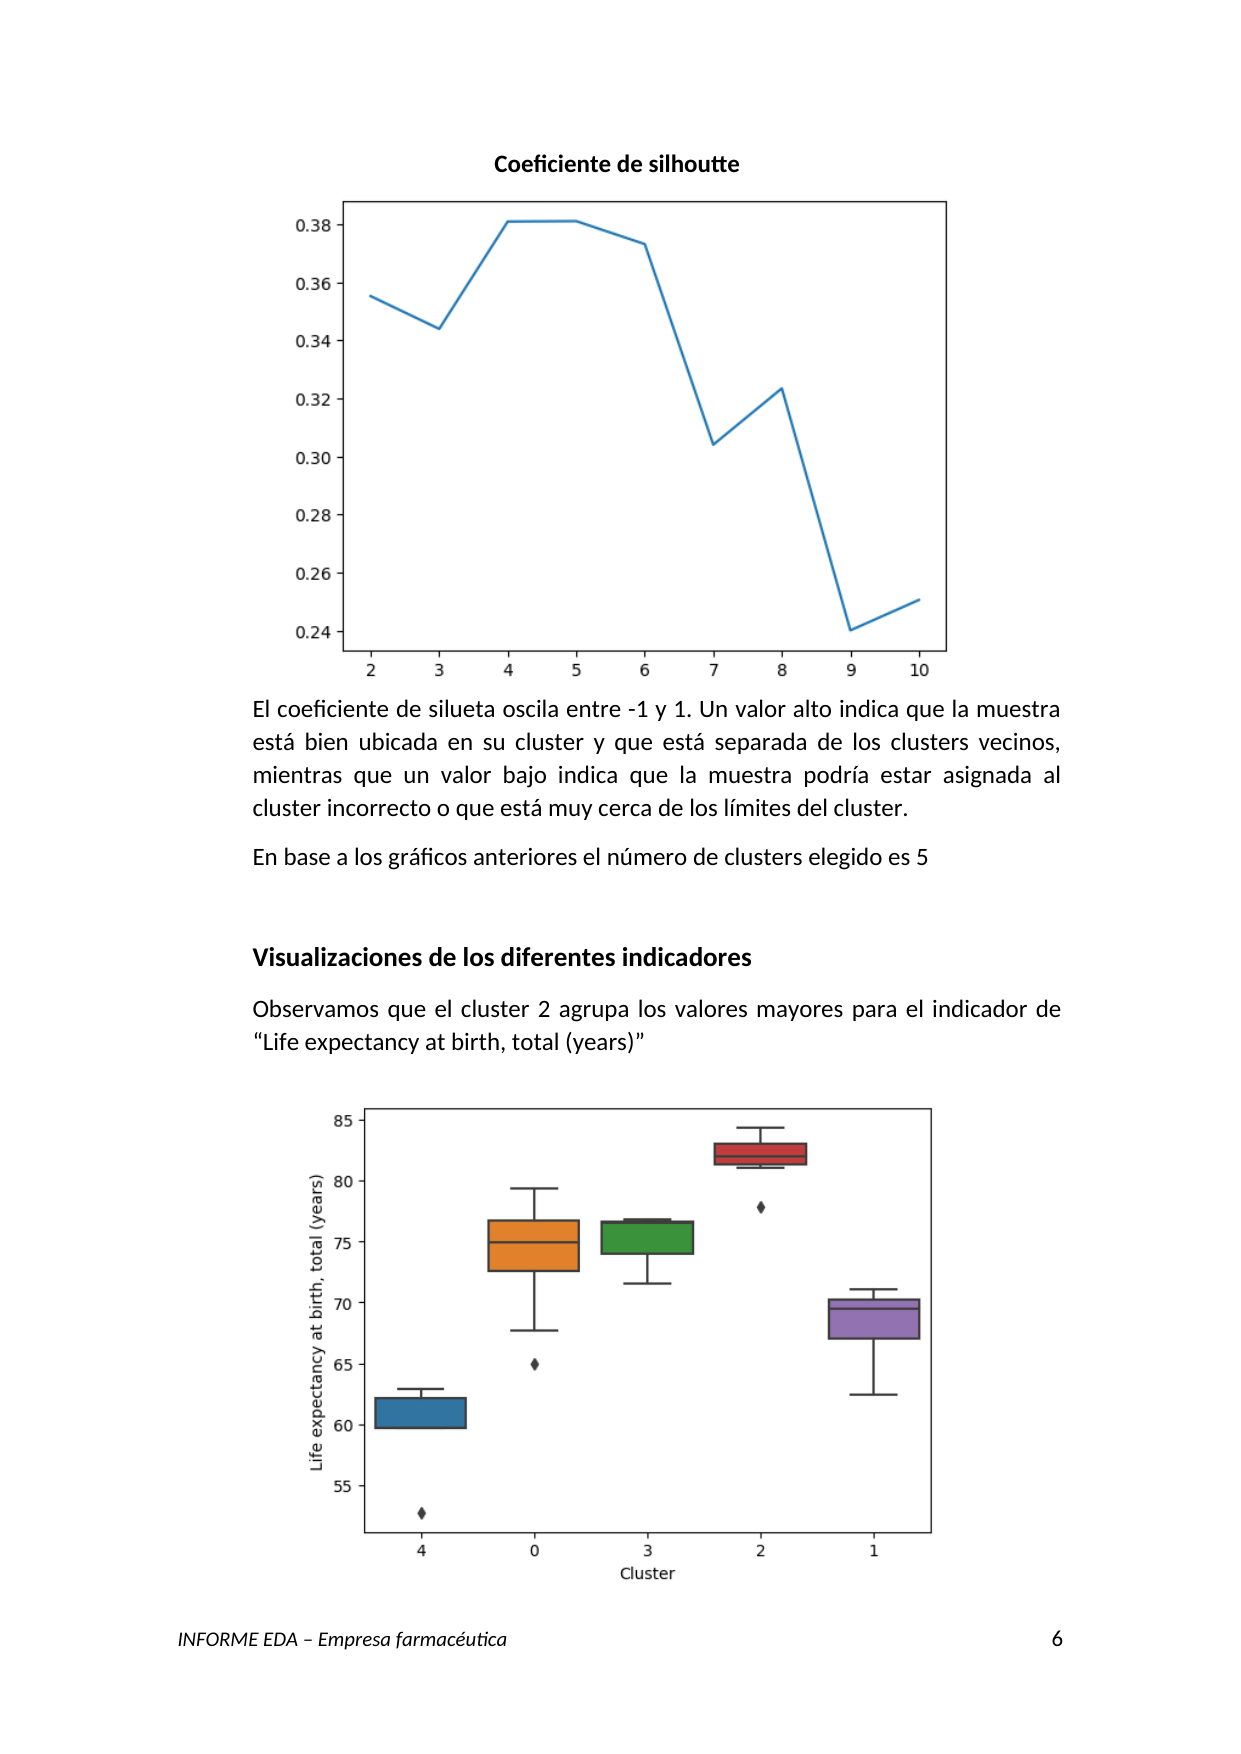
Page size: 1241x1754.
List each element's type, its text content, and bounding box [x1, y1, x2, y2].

text El coeficiente de silueta oscila entre -1 y 1. Un valor alto indica que la muestra está bien ubicada en su cluster y que está separada de los clusters vecinos, mientras que un valor bajo indica que la muestra podría estar asignada al cluster incorrecto o que está muy cerca de los límites del cluster. [252, 693, 1063, 822]
text En base a los gráficos anteriores el número de clusters elegido es 5 [177, 841, 1063, 872]
text Observamos que el cluster 2 agrupa los valores mayores para el indicador de “Life expectancy at birth, total (years)” [252, 993, 1063, 1056]
text Visualizaciones de los diferentes indicadores [177, 941, 1063, 974]
text Coeficiente de silhoutte [477, 148, 1063, 178]
picture [299, 1098, 941, 1593]
picture [282, 190, 958, 692]
